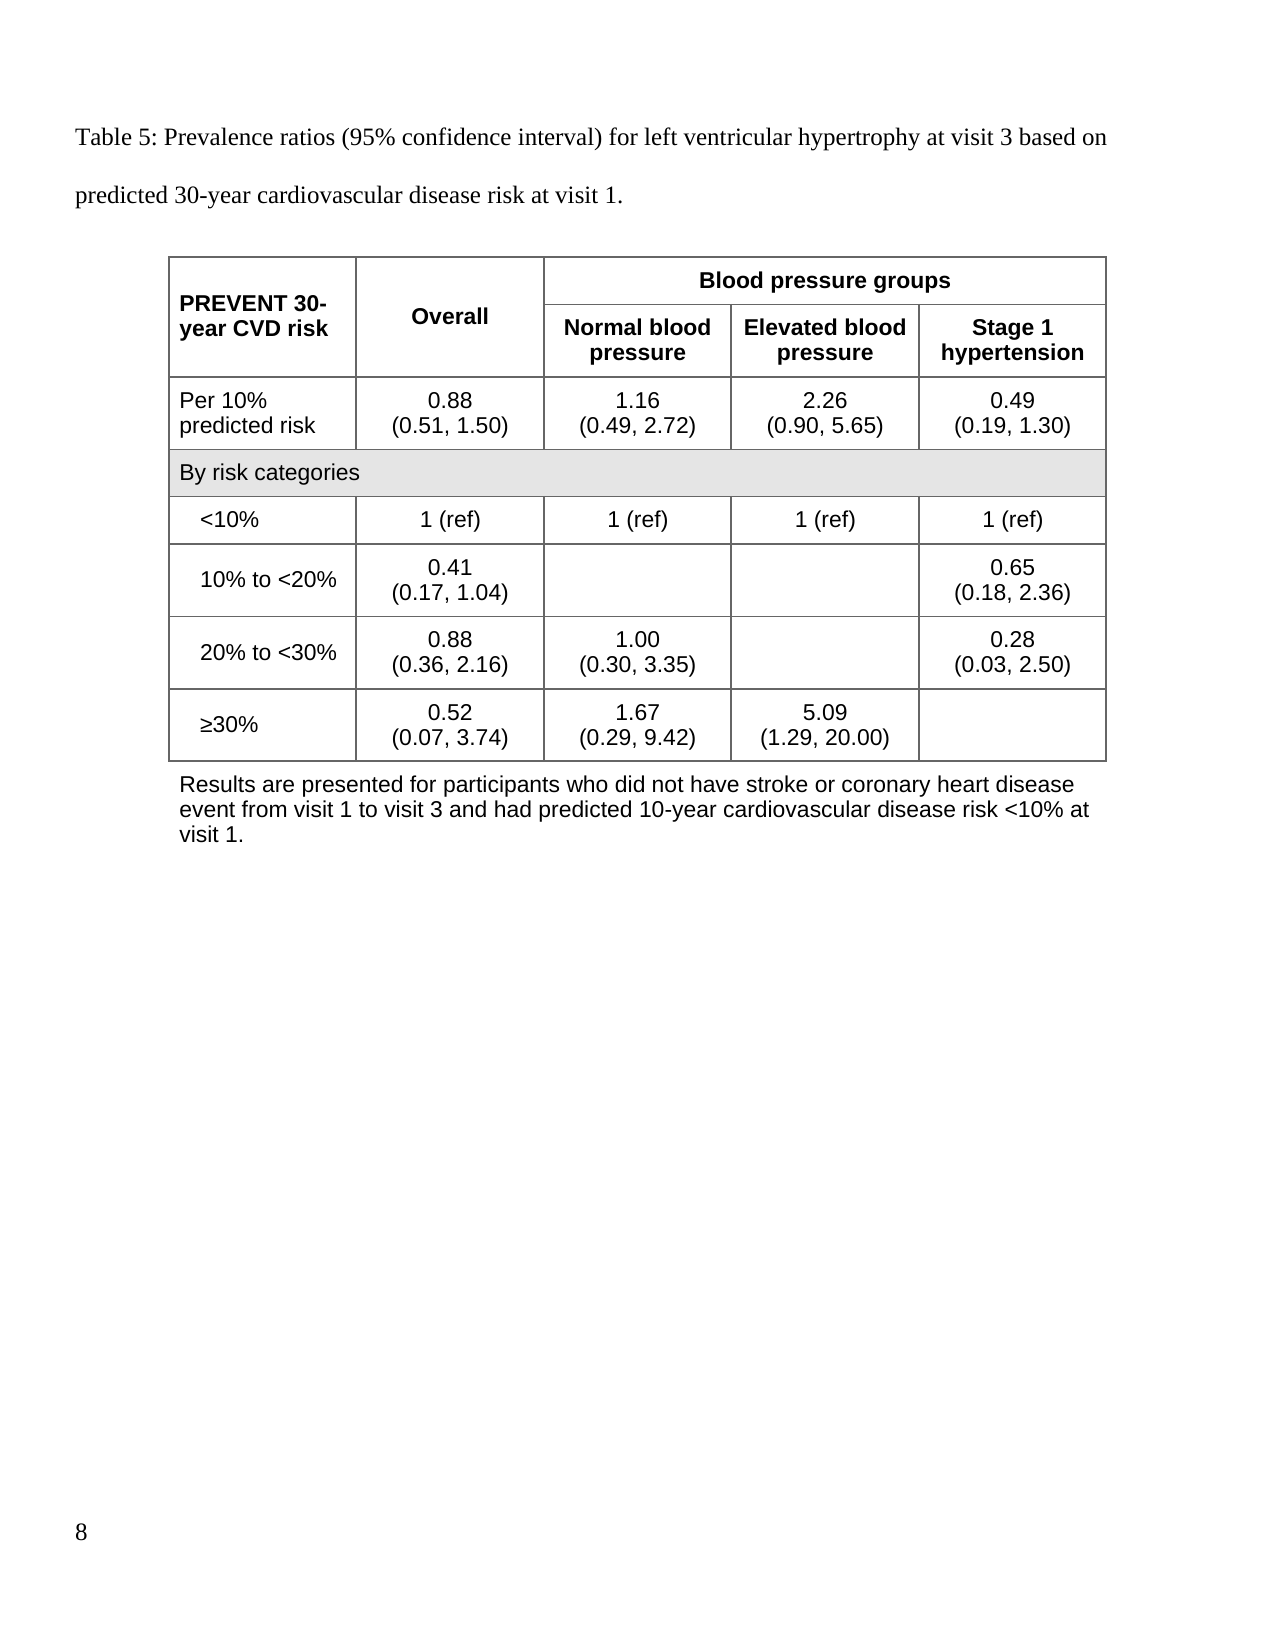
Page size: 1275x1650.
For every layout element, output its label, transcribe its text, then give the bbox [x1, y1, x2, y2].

table_cell Normal blood pressure [545, 305, 730, 376]
table_cell [732, 545, 918, 616]
table_cell 1.00 (0.30, 3.35) [545, 617, 730, 688]
table_cell 0.41 (0.17, 1.04) [357, 545, 543, 616]
table_cell 1 (ref) [545, 497, 730, 543]
table_cell Results are presented for participants who did not have stroke or coronary heart disease event from visit 1 to visit 3 and had predicted 10-year cardiovascular disease risk <10% at visit 1. [169, 762, 1106, 858]
table_cell By risk categories [170, 450, 1105, 496]
table_cell Stage 1 hypertension [920, 305, 1105, 376]
table_cell 1 (ref) [920, 497, 1105, 543]
table_cell 1.67 (0.29, 9.42) [545, 690, 730, 760]
text Table 5: Prevalence ratios (95% confidence interval) for left ventricular hypertrophy at visit 3 based on predicted 30-year cardiovascular disease risk at visit 1. [75, 122, 1200, 209]
table_cell 0.65 (0.18, 2.36) [920, 545, 1105, 616]
table_cell Elevated blood pressure [732, 305, 918, 376]
table_cell 0.49 (0.19, 1.30) [920, 378, 1105, 448]
table_header PREVENT 30-year CVD risk [170, 258, 355, 376]
table_cell 2.26 (0.90, 5.65) [732, 378, 918, 448]
table_cell 1.16 (0.49, 2.72) [545, 378, 730, 448]
table_cell 0.88 (0.51, 1.50) [357, 378, 543, 448]
table_cell 0.88 (0.36, 2.16) [357, 617, 543, 688]
table_cell 0.28 (0.03, 2.50) [920, 617, 1105, 688]
table_cell 20% to <30% [170, 617, 355, 688]
table_cell 1 (ref) [357, 497, 543, 543]
table_header Overall [357, 258, 543, 376]
table_cell ≥30% [170, 690, 355, 760]
table_cell Per 10% predicted risk [170, 378, 355, 448]
table_cell 0.52 (0.07, 3.74) [357, 690, 543, 760]
table_cell 10% to <20% [170, 545, 355, 616]
table_cell [920, 690, 1105, 760]
table_cell [732, 617, 918, 688]
table_cell <10% [170, 497, 355, 543]
table_cell 1 (ref) [732, 497, 918, 543]
table_cell [545, 545, 730, 616]
table_cell 5.09 (1.29, 20.00) [732, 690, 918, 760]
table_header Blood pressure groups [545, 258, 1105, 304]
